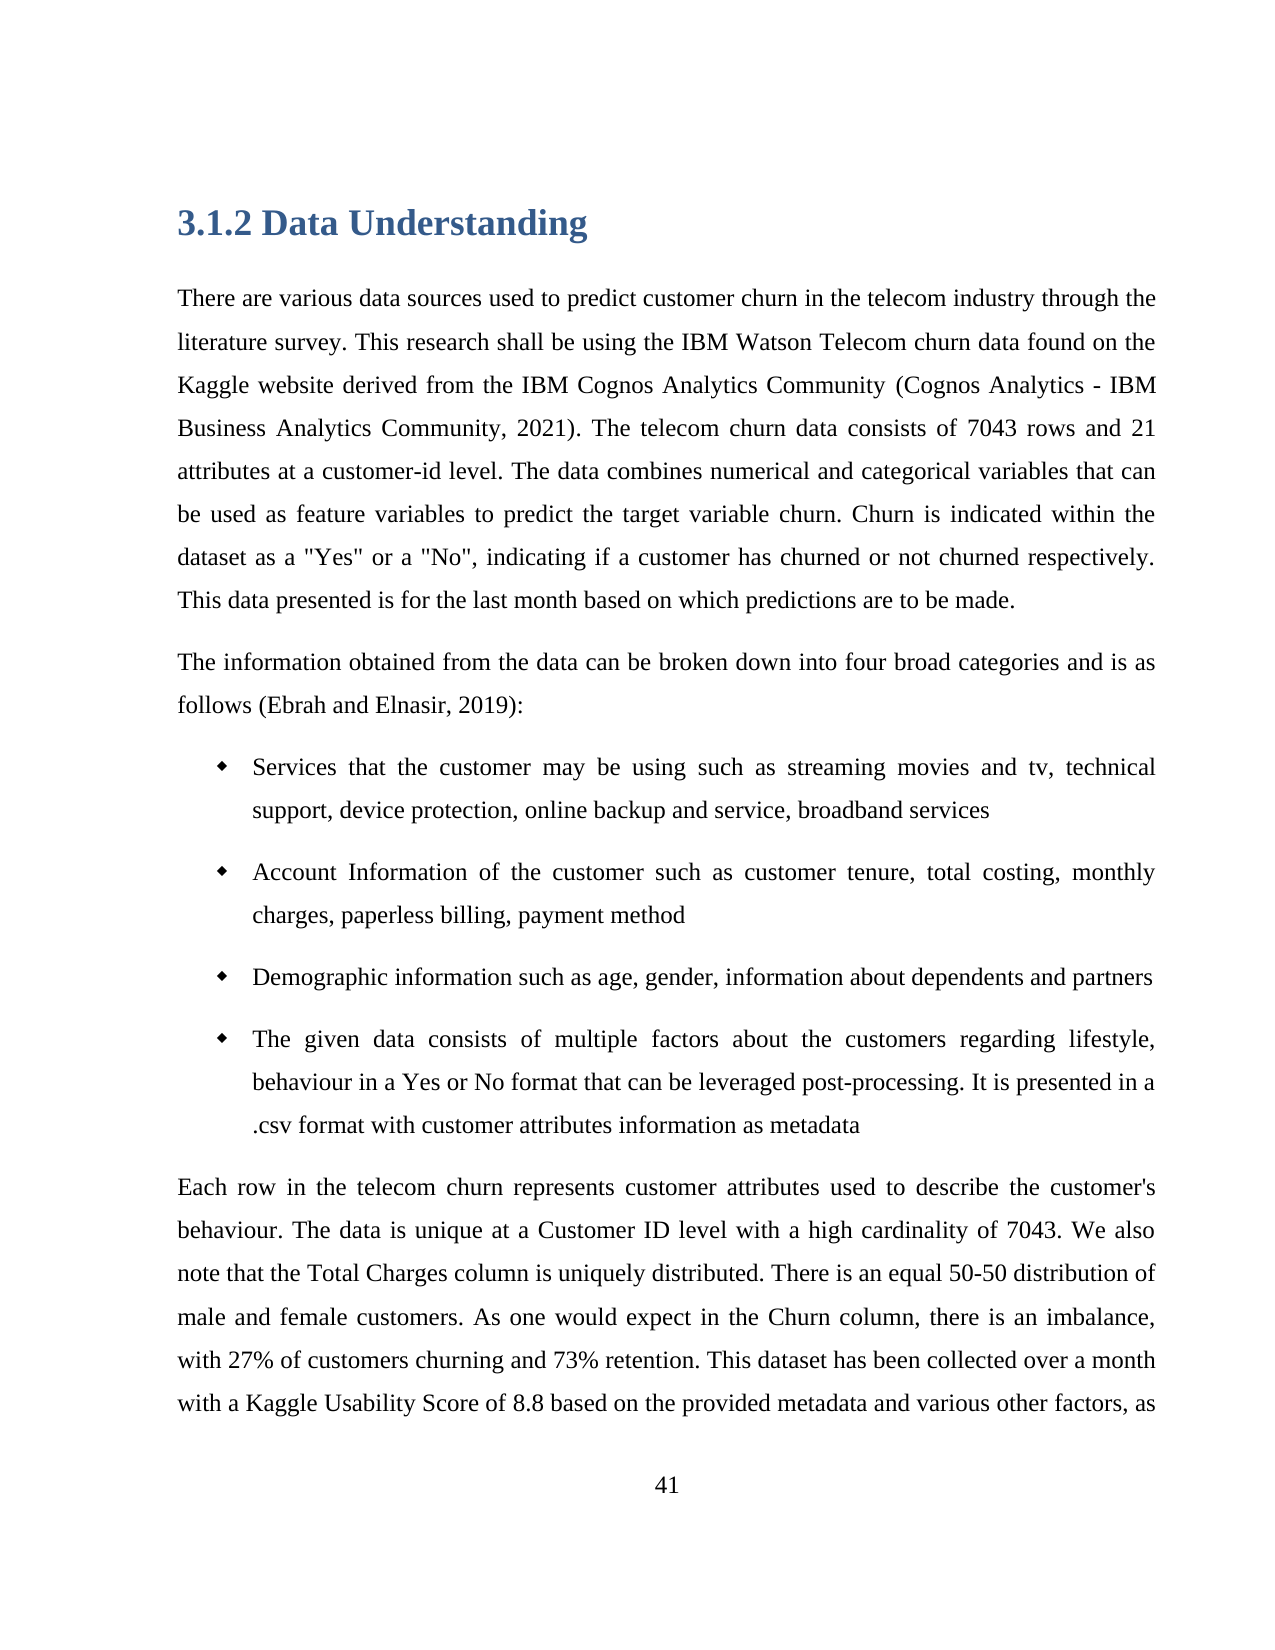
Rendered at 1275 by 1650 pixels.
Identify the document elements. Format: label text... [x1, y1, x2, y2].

list Services that the customer may be using such as streaming movies and tv, technical support, device protection, online backup and service, broadband services [214, 752, 1157, 824]
list Account Information of the customer such as customer tenure, total costing, monthly charges, paperless billing, payment method [214, 857, 1157, 929]
list Demographic information such as age, gender, information about dependents and partners [214, 962, 1157, 991]
text There are various data sources used to predict customer churn in the telecom industry through the literature survey. This research shall be using the IBM Watson Telecom churn data found on the Kaggle website derived from the IBM Cognos Analytics Community (Cognos Analytics - IBM Business Analytics Community, 2021). The telecom churn data consists of 7043 rows and 21 attributes at a customer-id level. The data combines numerical and categorical variables that can be used as feature variables to predict the target variable churn. Churn is indicated within the dataset as a "Yes" or a "No", indicating if a customer has churned or not churned respectively. This data presented is for the last month based on which predictions are to be made. [177, 283, 1157, 614]
subtitle 3.1.2 Data Understanding [177, 200, 1157, 243]
list The given data consists of multiple factors about the customers regarding lifestyle, behaviour in a Yes or No format that can be leveraged post-processing. It is presented in a .csv format with customer attributes information as metadata [214, 1024, 1157, 1139]
text The information obtained from the data can be broken down into four broad categories and is as follows (Ebrah and Elnasir, 2019): [177, 647, 1157, 719]
